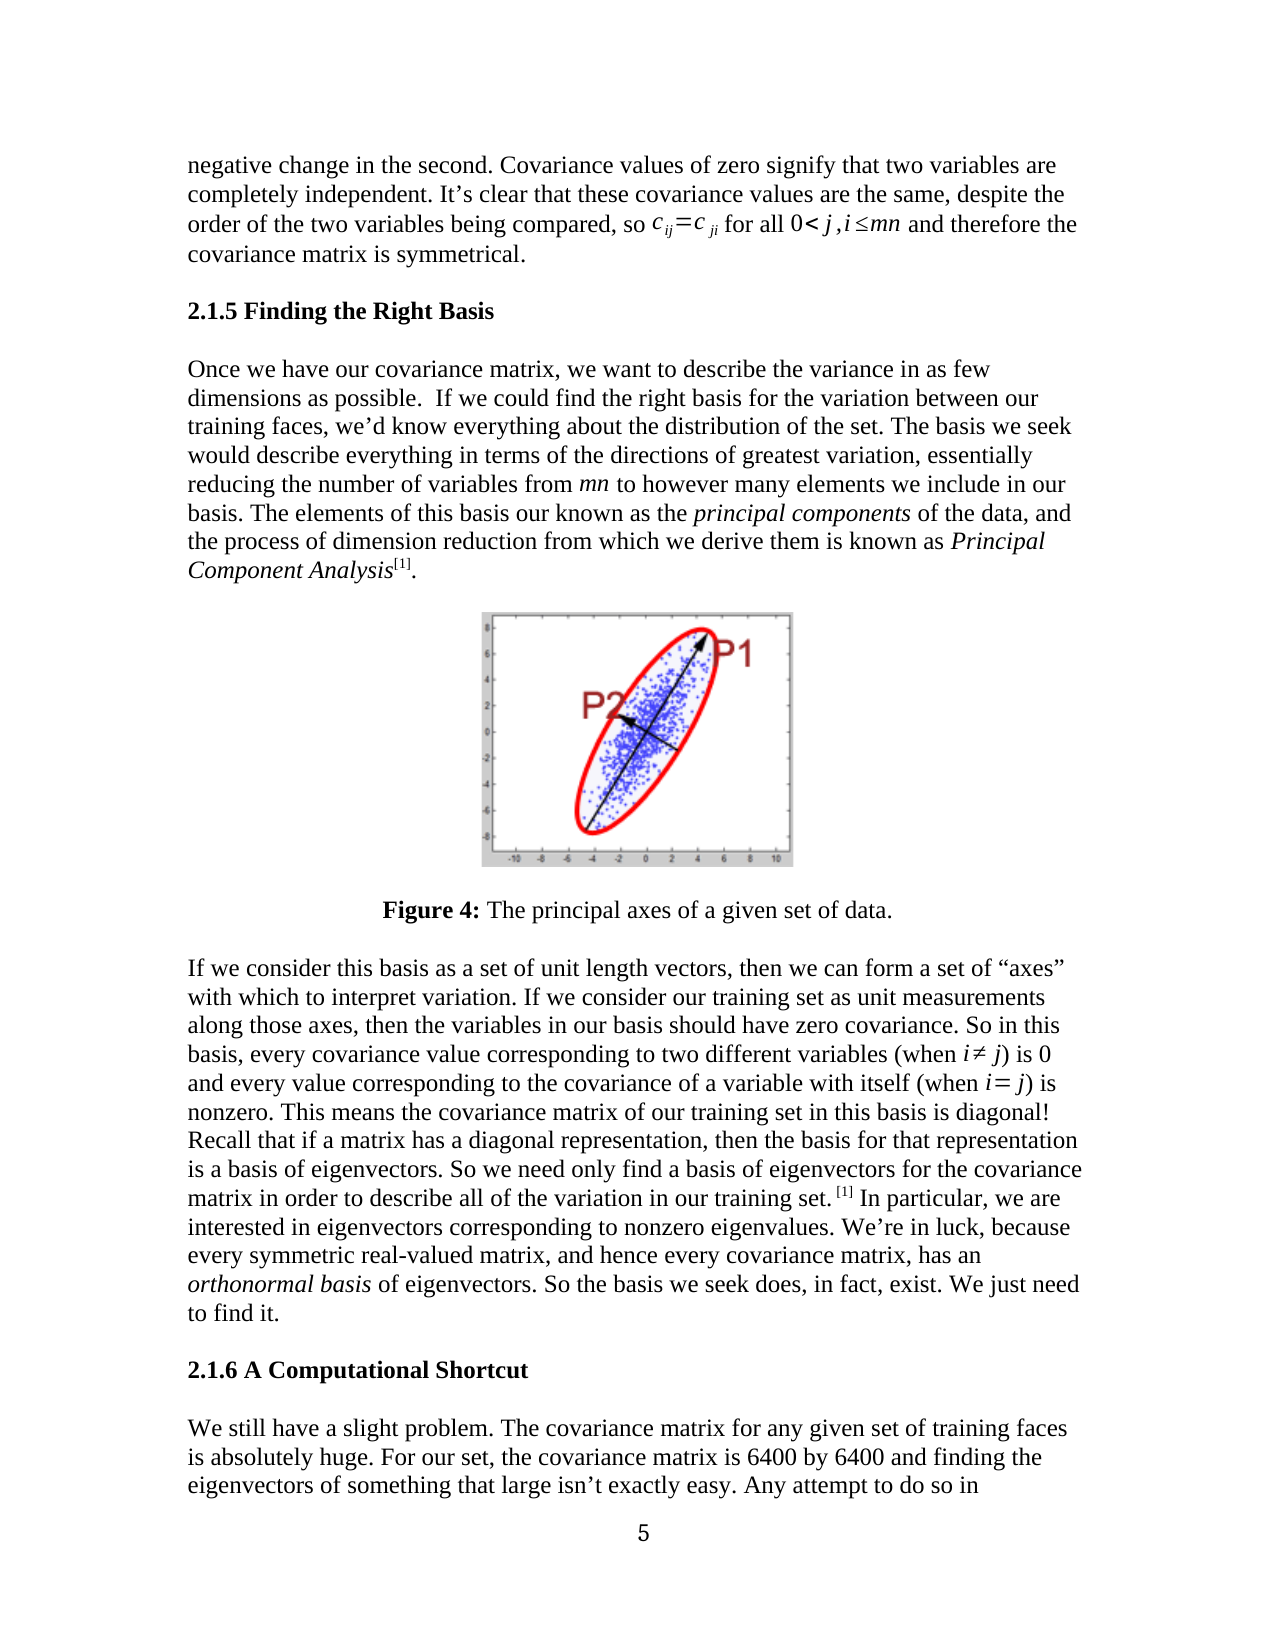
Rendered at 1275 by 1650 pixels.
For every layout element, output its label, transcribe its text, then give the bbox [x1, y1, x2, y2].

text Figure 4: The principal axes of a given set of data. [187, 895, 1087, 924]
text If we consider this basis as a set of unit length vectors, then we can form a set of “axes” with which to interpret variation. If we consider our training set as unit measurements along those axes, then the variables in our basis should have zero covariance. So in this basis, every covariance value corresponding to two different variables (when ) is 0 and every value corresponding to the covariance of a variable with itself (when ) is nonzero. This means the covariance matrix of our training set in this basis is diagonal! Recall that if a matrix has a diagonal representation, then the basis for that representation is a basis of eigenvectors. So we need only find a basis of eigenvectors for the covariance matrix in order to describe all of the variation in our training set. [1] In particular, we are interested in eigenvectors corresponding to nonzero eigenvalues. We’re in luck, because every symmetric real-valued matrix, and hence every covariance matrix, has an orthonormal basis of eigenvectors. So the basis we seek does, in fact, exist. We just need to find it. [187, 953, 1087, 1327]
text 2.1.6 A Computational Shortcut [187, 1355, 1087, 1384]
picture [481, 612, 794, 867]
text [187, 150, 1087, 268]
text Once we have our covariance matrix, we want to describe the variance in as few dimensions as possible. If we could find the right basis for the variation between our training faces, we’d know everything about the distribution of the set. The basis we seek would describe everything in terms of the directions of greatest variation, essentially reducing the number of variables from to however many elements we include in our basis. The elements of this basis our known as the principal components of the data, and the process of dimension reduction from which we derive them is known as Principal Component Analysis[1]. [187, 354, 1087, 584]
text 2.1.5 Finding the Right Basis [187, 296, 1087, 325]
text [187, 1413, 1087, 1499]
